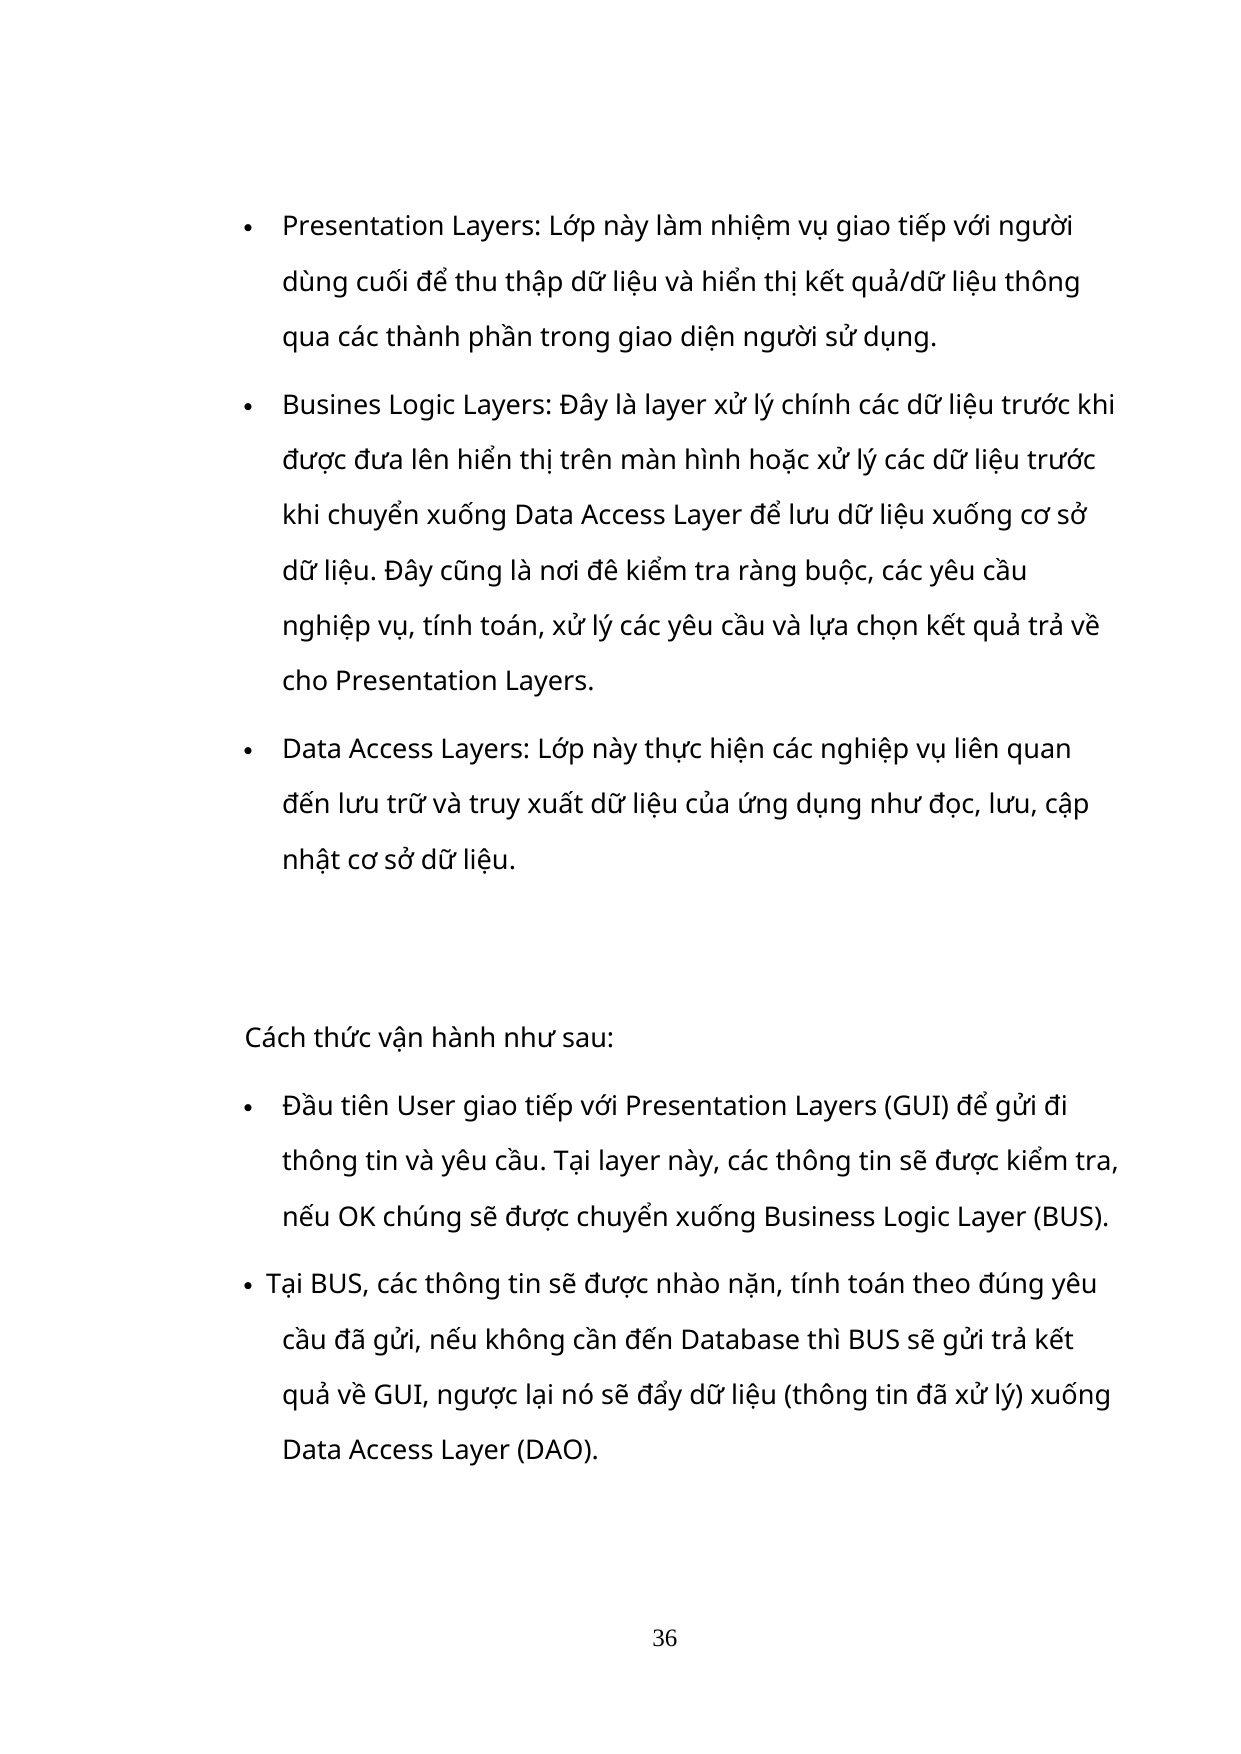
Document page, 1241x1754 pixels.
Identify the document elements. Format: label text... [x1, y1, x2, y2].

list Data Access Layers: Lớp này thực hiện các nghiệp vụ liên quan đến lưu trữ và truy xuất dữ liệu của ứng dụng như đọc, lưu, cập nhật cơ sở dữ liệu. [244, 729, 1119, 877]
list Presentation Layers: Lớp này làm nhiệm vụ giao tiếp với người dùng cuối để thu thập dữ liệu và hiển thị kết quả/dữ liệu thông qua các thành phần trong giao diện người sử dụng. [244, 207, 1119, 354]
list Đầu tiên User giao tiếp với Presentation Layers (GUI) để gửi đi thông tin và yêu cầu. Tại layer này, các thông tin sẽ được kiểm tra, nếu OK chúng sẽ được chuyển xuống Business Logic Layer (BUS). [244, 1086, 1119, 1234]
list Busines Logic Layers: Đây là layer xử lý chính các dữ liệu trước khi được đưa lên hiển thị trên màn hình hoặc xử lý các dữ liệu trước khi chuyển xuống Data Access Layer để lưu dữ liệu xuống cơ sở dữ liệu. Đây cũng là nơi đê kiểm tra ràng buộc, các yêu cầu nghiệp vụ, tính toán, xử lý các yêu cầu và lựa chọn kết quả trả về cho Presentation Layers. [244, 385, 1119, 699]
list Tại BUS, các thông tin sẽ được nhào nặn, tính toán theo đúng yêu cầu đã gửi, nếu không cần đến Database thì BUS sẽ gửi trả kết quả về GUI, ngược lại nó sẽ đẩy dữ liệu (thông tin đã xử lý) xuống Data Access Layer (DAO). [244, 1265, 1119, 1468]
text Cách thức vận hành như sau: [244, 1019, 1119, 1056]
